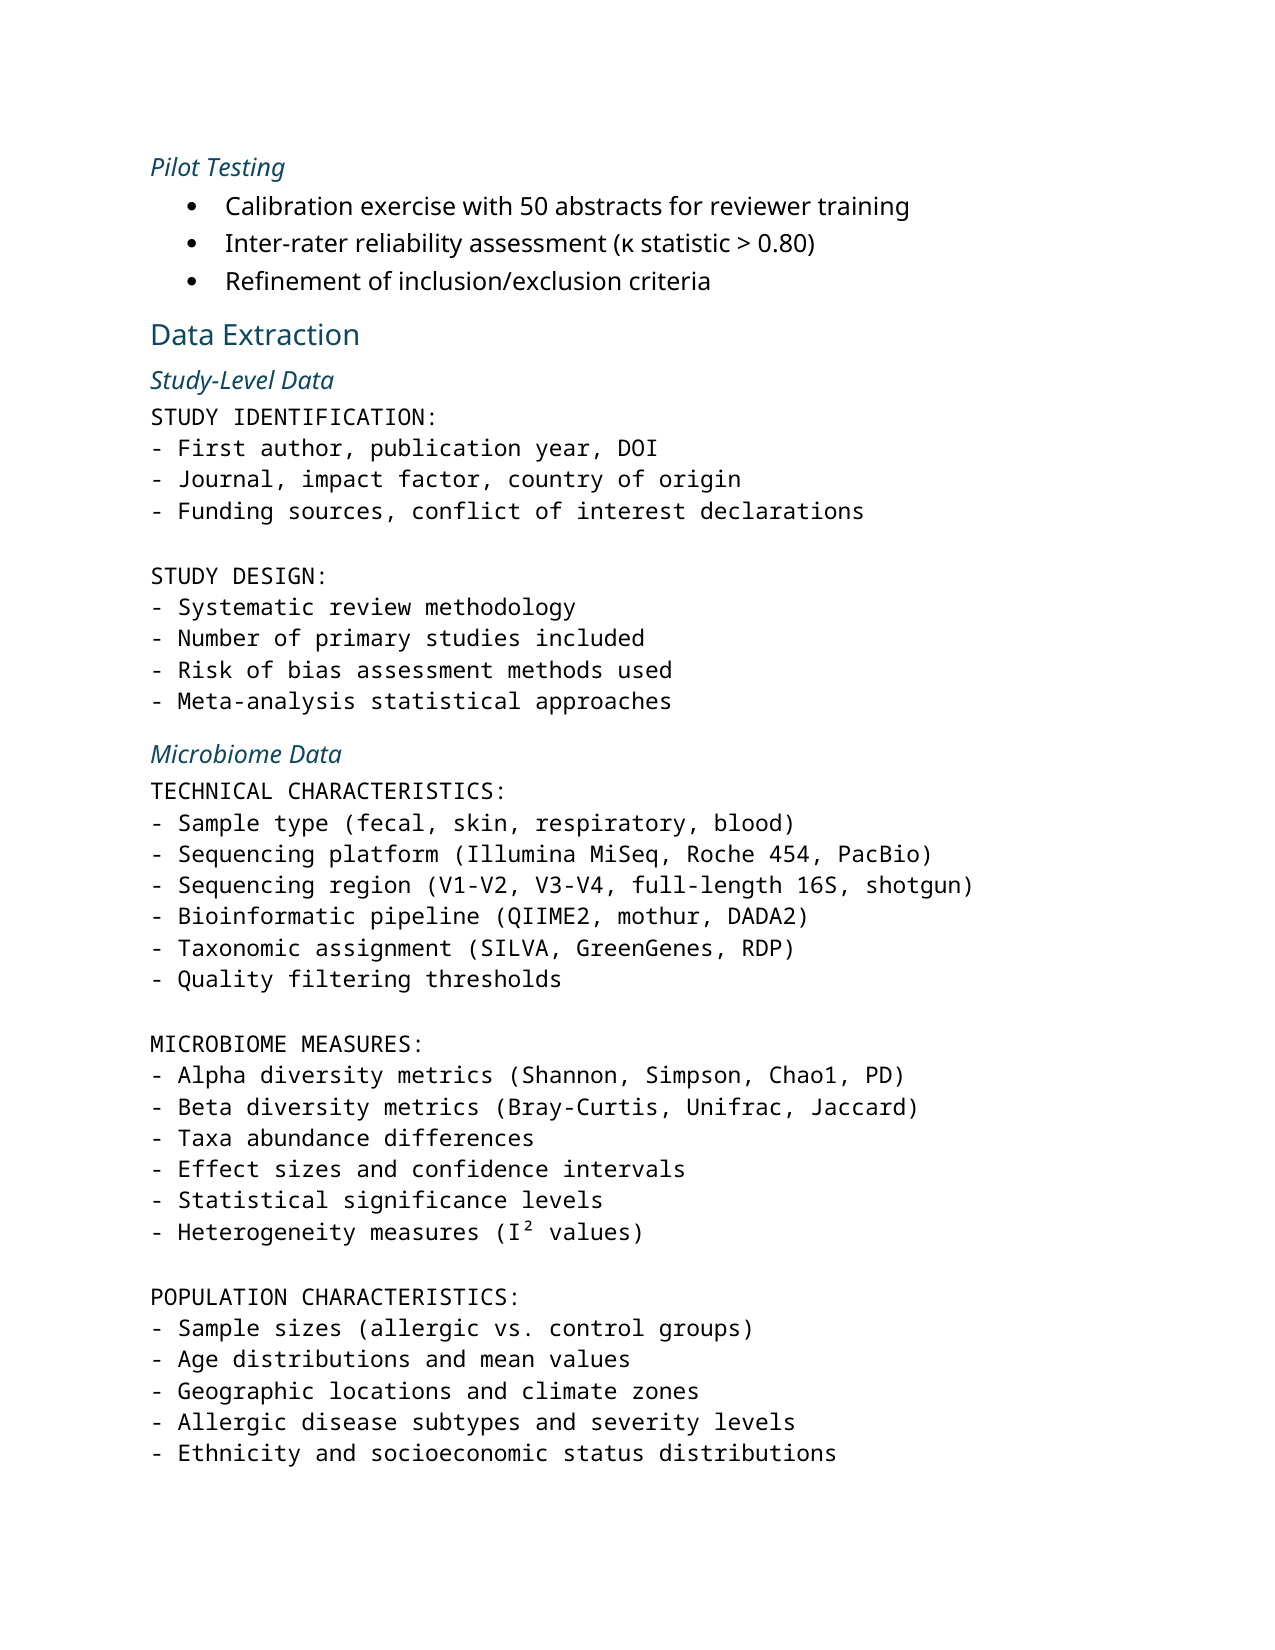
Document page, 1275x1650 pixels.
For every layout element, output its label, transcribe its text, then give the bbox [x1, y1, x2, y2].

list Refinement of inclusion/exclusion criteria [187, 264, 1125, 298]
list Inter-rater reliability assessment (κ statistic > 0.80) [187, 226, 1125, 260]
subtitle Study-Level Data [150, 363, 1125, 397]
subtitle Data Extraction [150, 314, 1125, 354]
subtitle Pilot Testing [150, 150, 1125, 184]
text STUDY IDENTIFICATION: - First author, publication year, DOI - Journal, impact factor, country of origin - Funding sources, conflict of interest declarations STUDY DESIGN: - Systematic review methodology - Number of primary studies included - Risk of bias assessment methods used - Meta-analysis statistical approaches [150, 401, 1125, 716]
list Calibration exercise with 50 abstracts for reviewer training [187, 188, 1125, 222]
text TECHNICAL CHARACTERISTICS: - Sample type (fecal, skin, respiratory, blood) - Sequencing platform (Illumina MiSeq, Roche 454, PacBio) - Sequencing region (V1-V2, V3-V4, full-length 16S, shotgun) - Bioinformatic pipeline (QIIME2, mothur, DADA2) - Taxonomic assignment (SILVA, GreenGenes, RDP) - Quality filtering thresholds MICROBIOME MEASURES: - Alpha diversity metrics (Shannon, Simpson, Chao1, PD) - Beta diversity metrics (Bray-Curtis, Unifrac, Jaccard) - Taxa abundance differences - Effect sizes and confidence intervals - Statistical significance levels - Heterogeneity measures (I² values) POPULATION CHARACTERISTICS: - Sample sizes (allergic vs. control groups) - Age distributions and mean values - Geographic locations and climate zones - Allergic disease subtypes and severity levels - Ethnicity and socioeconomic status distributions [150, 775, 1125, 1468]
subtitle Microbiome Data [150, 737, 1125, 771]
